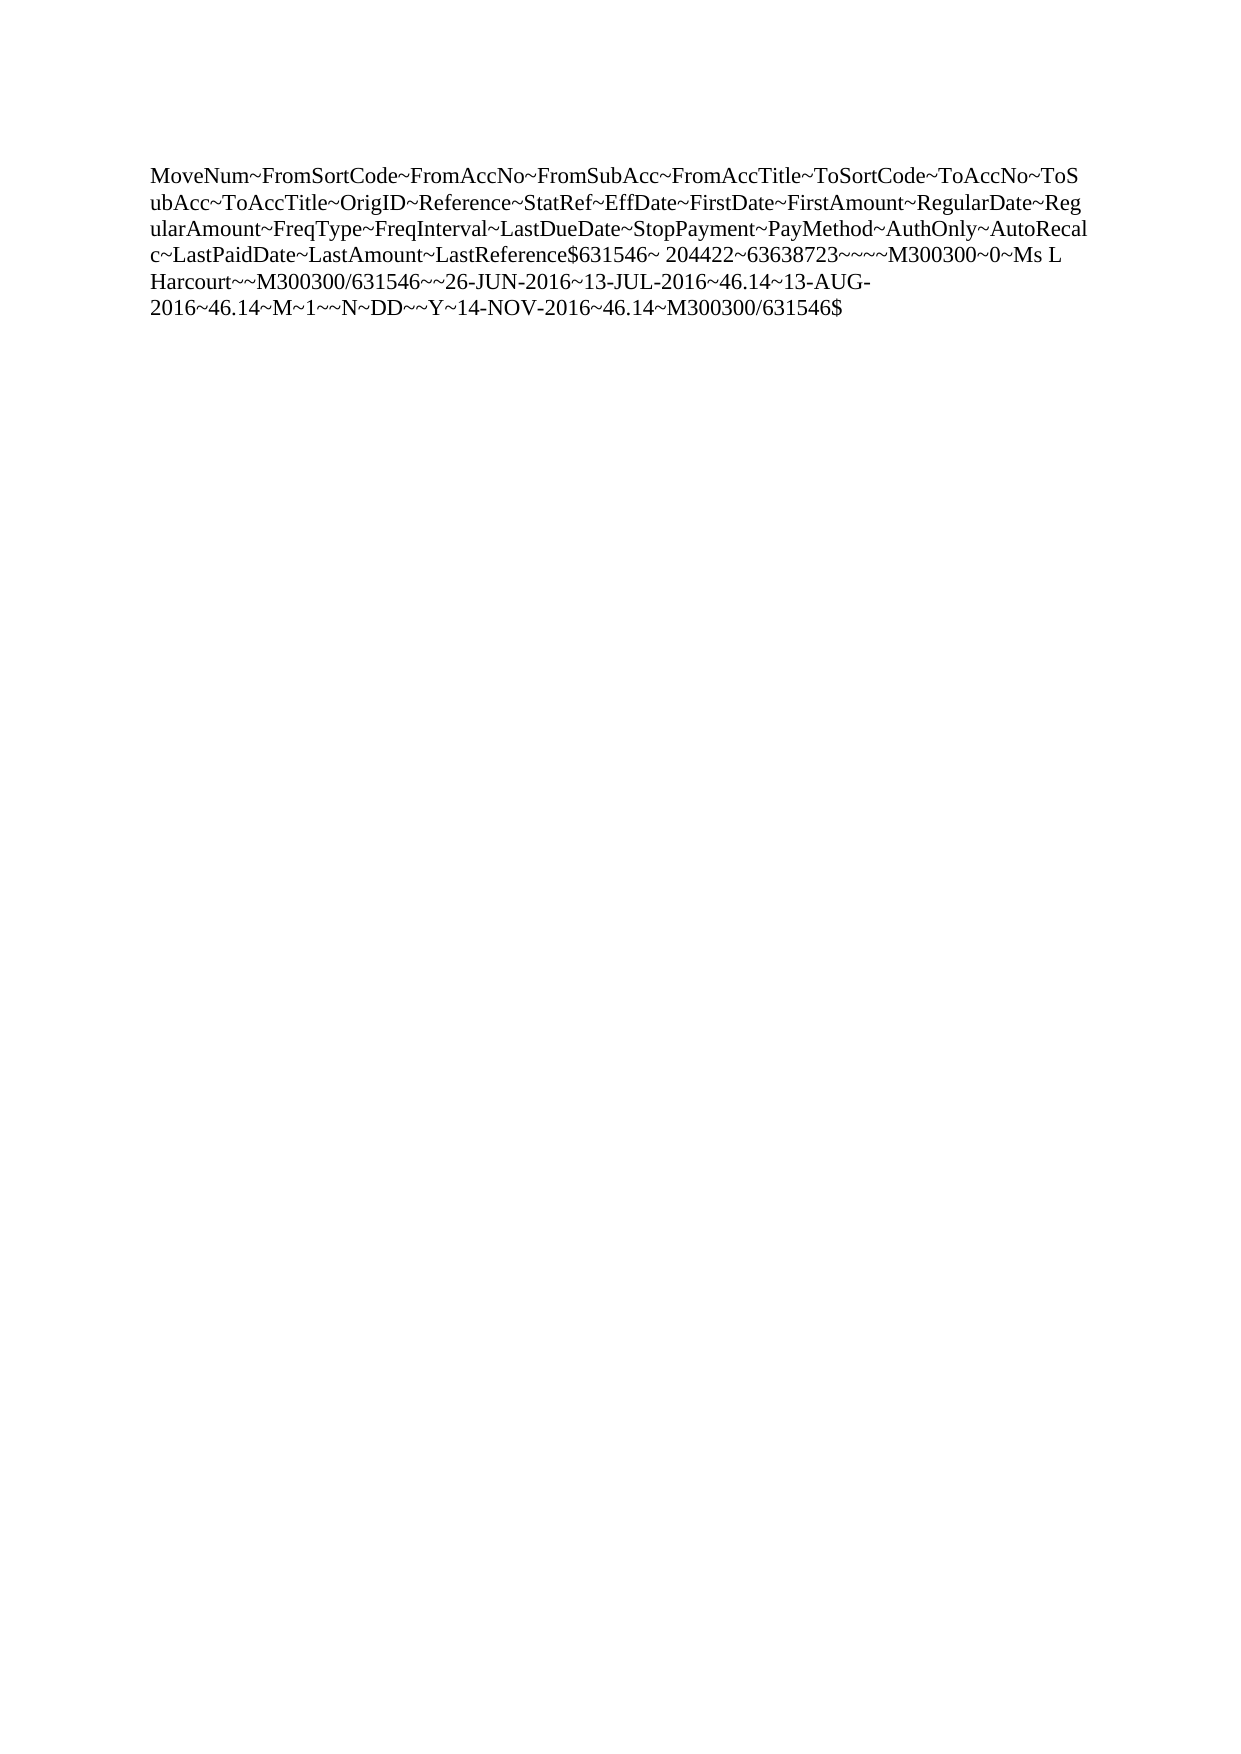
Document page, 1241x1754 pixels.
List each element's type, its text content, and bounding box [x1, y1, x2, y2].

text MoveNum~FromSortCode~FromAccNo~FromSubAcc~FromAccTitle~ToSortCode~ToAccNo~ToSubAcc~ToAccTitle~OrigID~Reference~StatRef~EffDate~FirstDate~FirstAmount~RegularDate~RegularAmount~FreqType~FreqInterval~LastDueDate~StopPayment~PayMethod~AuthOnly~AutoRecalc~LastPaidDate~LastAmount~LastReference$631546~ 204422~63638723~~~~M300300~0~Ms L Harcourt~~M300300/631546~~26-JUN-2016~13-JUL-2016~46.14~13-AUG-2016~46.14~M~1~~N~DD~~Y~14-NOV-2016~46.14~M300300/631546$ [150, 162, 1090, 321]
